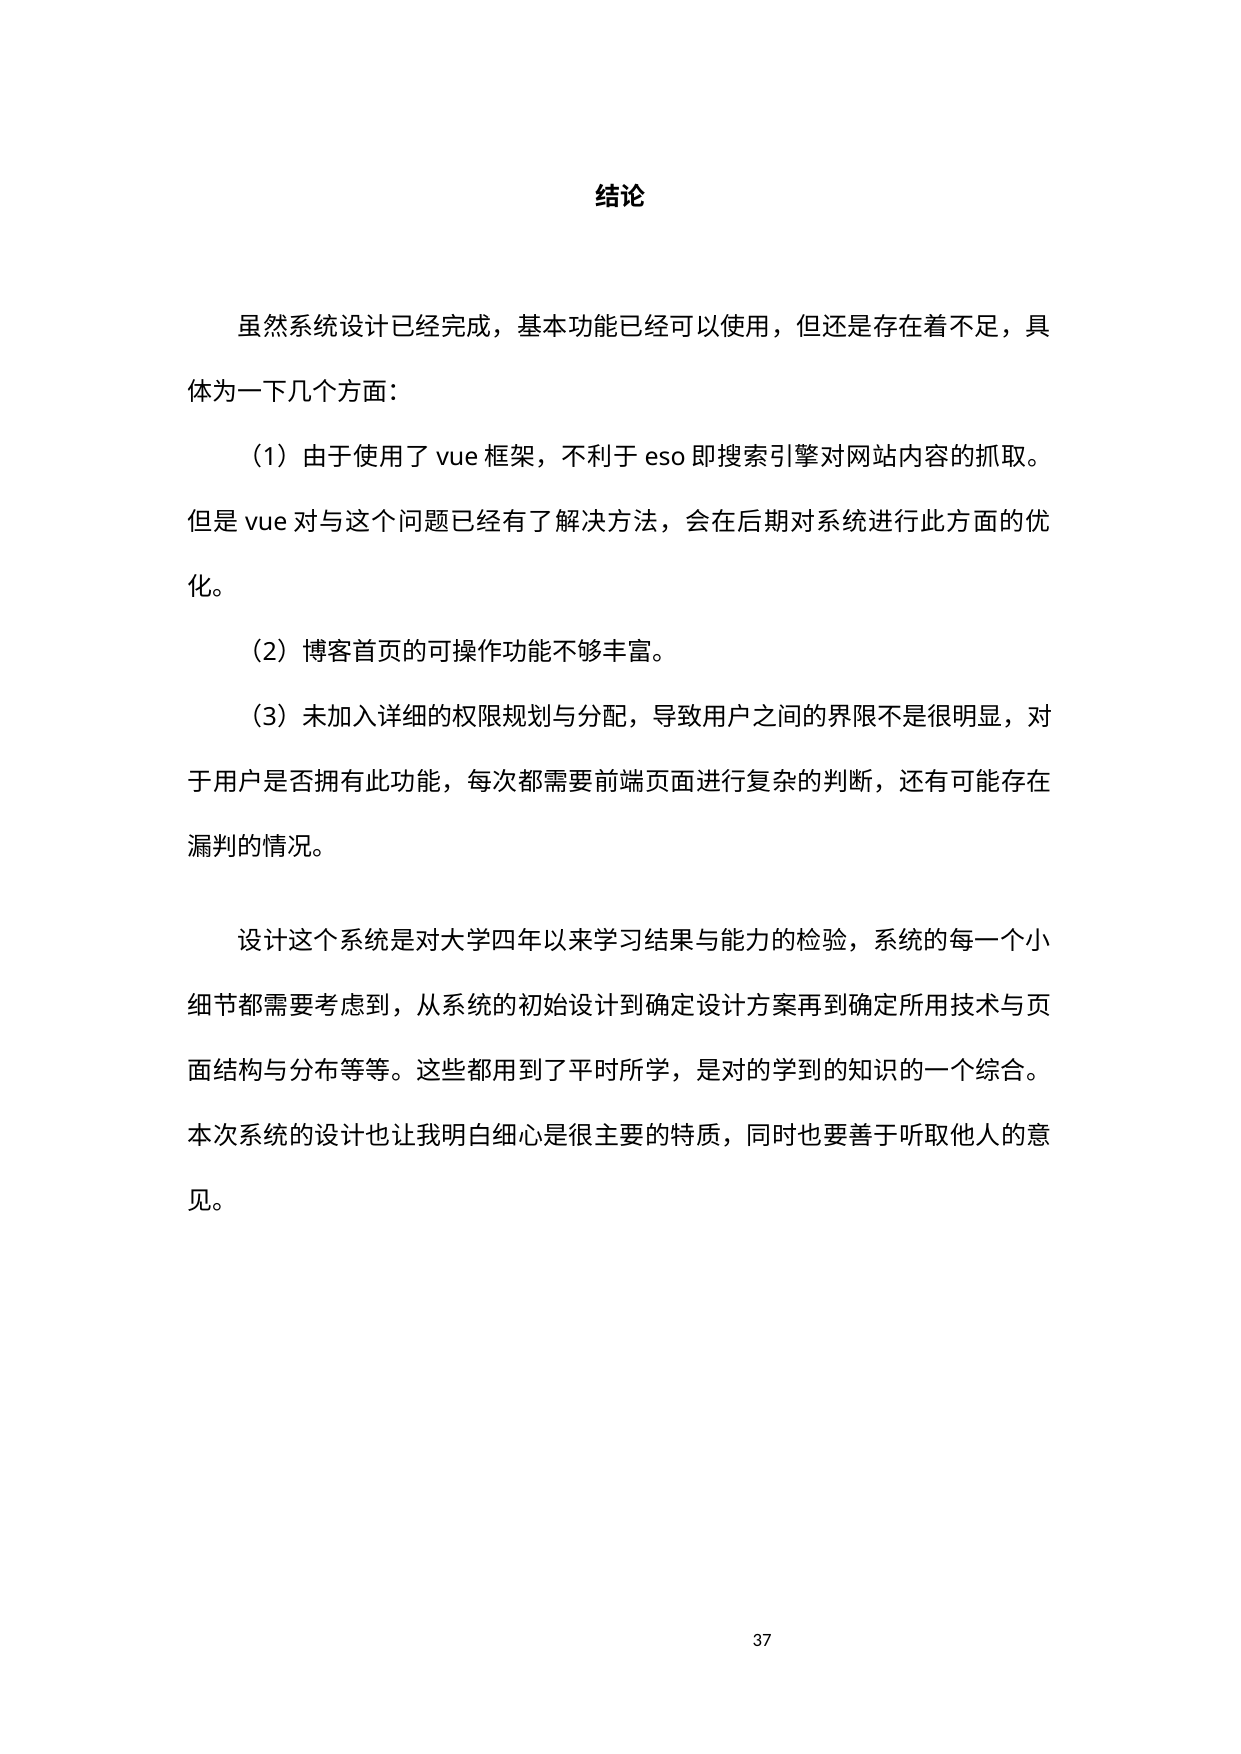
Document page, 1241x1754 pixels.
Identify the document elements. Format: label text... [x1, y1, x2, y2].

text 设计这个系统是对大学四年以来学习结果与能力的检验，系统的每一个小细节都需要考虑到，从系统的初始设计到确定设计方案再到确定所用技术与页面结构与分布等等。这些都用到了平时所学，是对的学到的知识的一个综合。本次系统的设计也让我明白细心是很主要的特质，同时也要善于听取他人的意见。 [187, 906, 1053, 1231]
list 未加入详细的权限规划与分配，导致用户之间的界限不是很明显，对于用户是否拥有此功能，每次都需要前端页面进行复杂的判断，还有可能存在漏判的情况。 [187, 682, 1053, 877]
list 博客首页的可操作功能不够丰富。 [187, 617, 1053, 682]
list 由于使用了vue框架，不利于eso即搜索引擎对网站内容的抓取。但是vue对与这个问题已经有了解决方法，会在后期对系统进行此方面的优化。 [187, 422, 1053, 617]
text 虽然系统设计已经完成，基本功能已经可以使用，但还是存在着不足，具体为一下几个方面： [187, 292, 1053, 422]
text 结论 [187, 162, 1053, 227]
